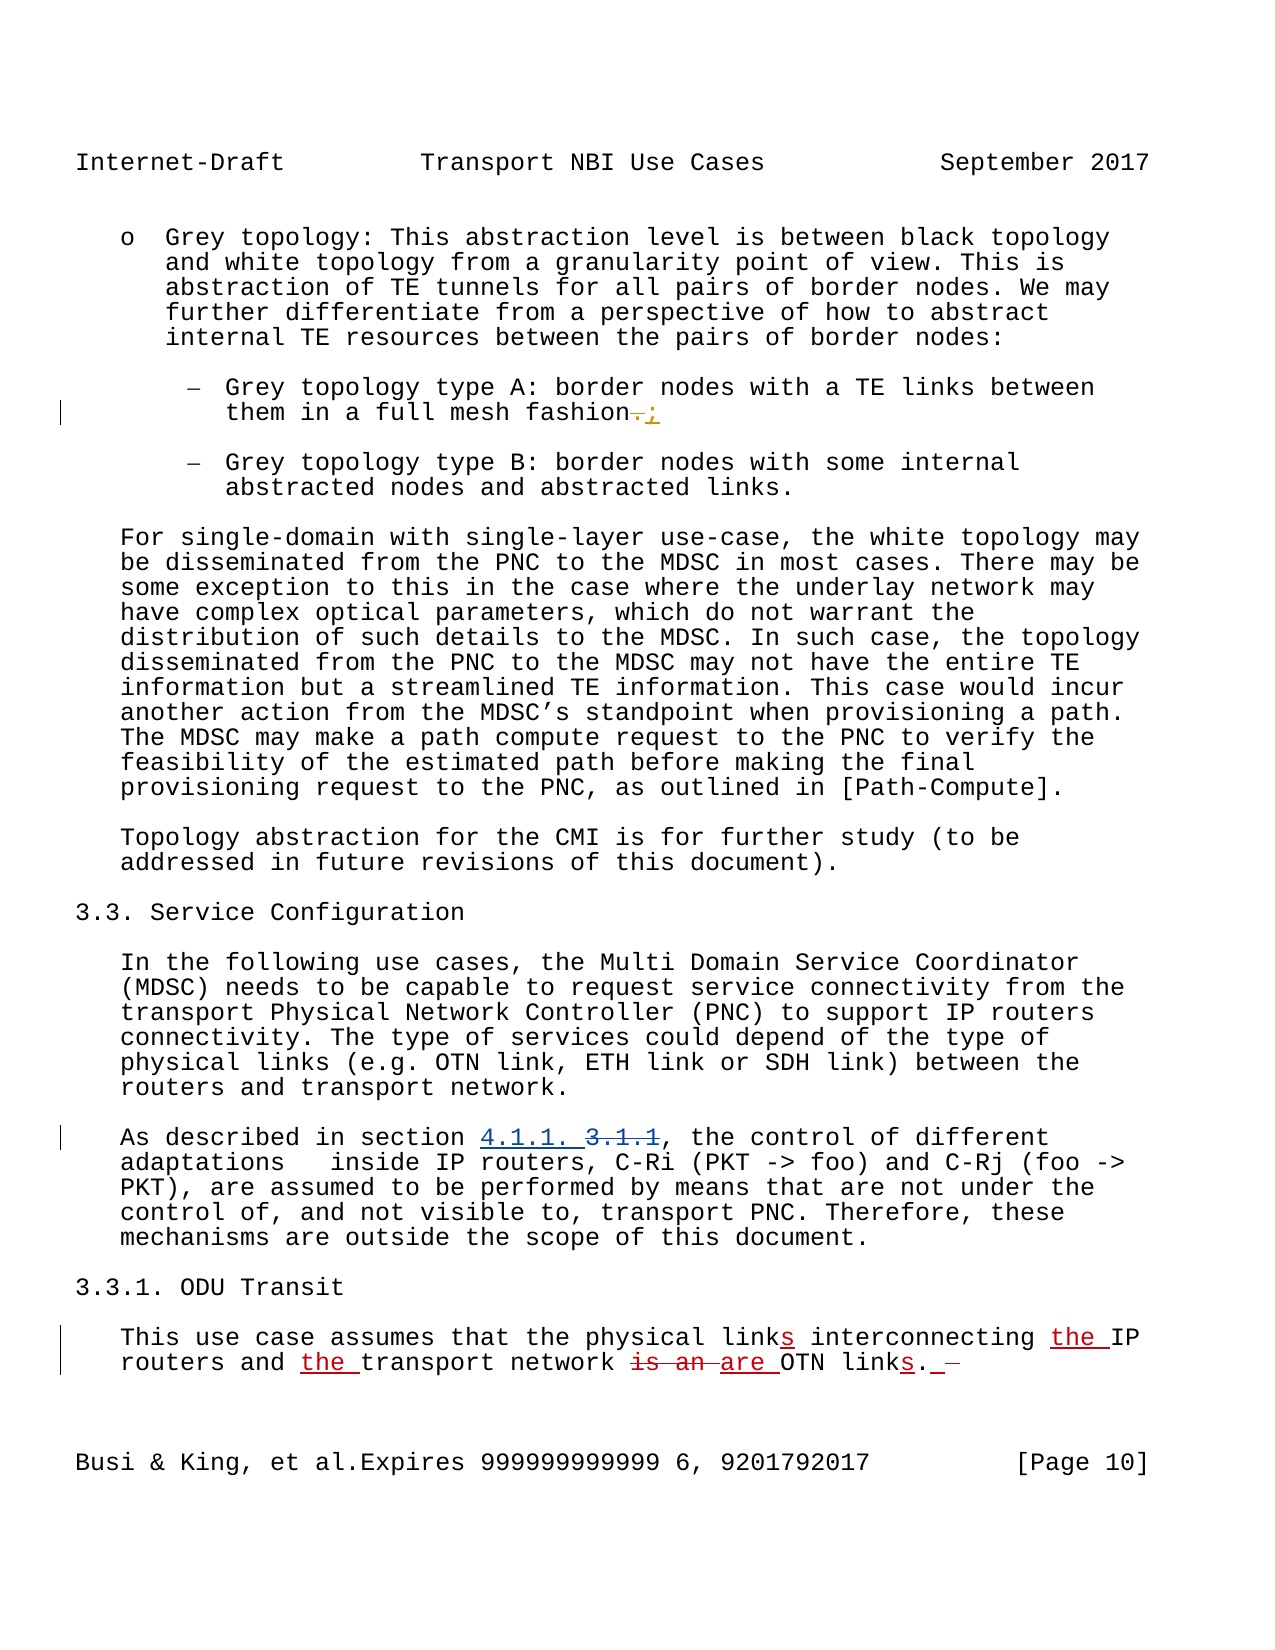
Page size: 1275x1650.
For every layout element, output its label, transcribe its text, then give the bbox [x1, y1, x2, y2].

text This use case assumes that the physical link interconnecting IP routers and transport network OTN link. [120, 1325, 1155, 1375]
text As described in section , the control of different adaptations inside IP routers, C-Ri (PKT -> foo) and C-Rj (foo -> PKT), are assumed to be performed by means that are not under the control of, and not visible to, transport PNC. Therefore, these mechanisms are outside the scope of this document. [120, 1125, 1155, 1250]
text For single-domain with single-layer use-case, the white topology may be disseminated from the PNC to the MDSC in most cases. There may be some exception to this in the case where the underlay network may have complex optical parameters, which do not warrant the distribution of such details to the MDSC. In such case, the topology disseminated from the PNC to the MDSC may not have the entire TE information but a streamlined TE information. This case would incur another action from the MDSC’s standpoint when provisioning a path. The MDSC may make a path compute request to the PNC to verify the feasibility of the estimated path before making the final provisioning request to the PNC, as outlined in [Path-Compute]. [120, 525, 1155, 800]
subtitle Service Configuration [75, 900, 1155, 925]
subtitle ODU Transit [75, 1275, 1155, 1300]
list Grey topology: This abstraction level is between black topology and white topology from a granularity point of view. This is abstraction of TE tunnels for all pairs of border nodes. We may further differentiate from a perspective of how to abstract internal TE resources between the pairs of border nodes: [120, 225, 1155, 350]
list Grey topology type A: border nodes with a TE links between them in a full mesh fashion [187, 375, 1155, 425]
text In the following use cases, the Multi Domain Service Coordinator (MDSC) needs to be capable to request service connectivity from the transport Physical Network Controller (PNC) to support IP routers connectivity. The type of services could depend of the type of physical links (e.g. OTN link, ETH link or SDH link) between the routers and transport network. [120, 950, 1155, 1100]
list Grey topology type B: border nodes with some internal abstracted nodes and abstracted links. [187, 450, 1155, 500]
text Topology abstraction for the CMI is for further study (to be addressed in future revisions of this document). [120, 825, 1155, 875]
